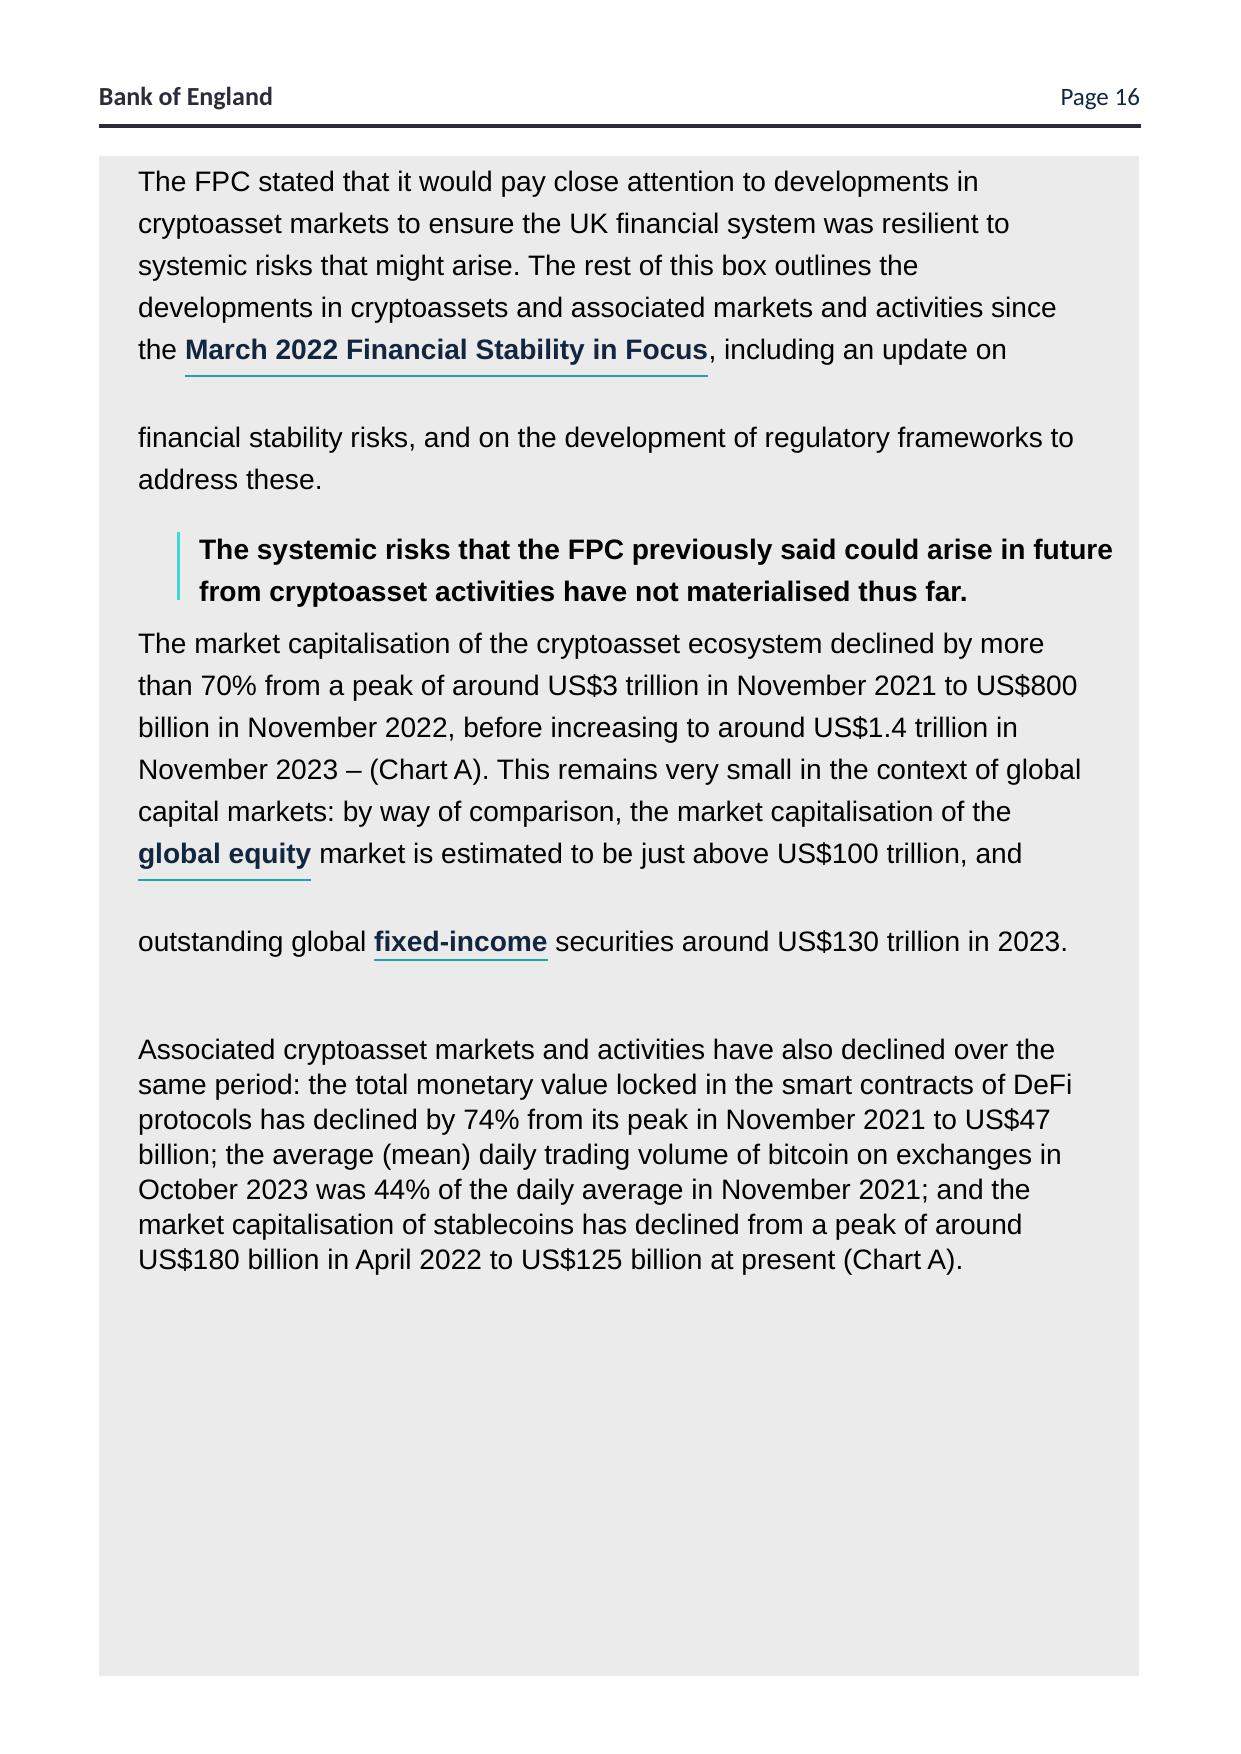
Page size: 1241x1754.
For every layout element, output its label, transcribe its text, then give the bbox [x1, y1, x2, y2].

table_header The FPC stated that it would pay close attention to developments in cryptoasset markets to ensure the UK financial system was resilient to systemic risks that might arise. The rest of this box outlines the developments in cryptoassets and associated markets and activities since the March 2022 Financial Stability in Focus, including an update on financial stability risks, and on the development of regulatory frameworks to address these. The systemic risks that the FPC previously said could arise in future from cryptoasset activities have not materialised thus far. The market capitalisation of the cryptoasset ecosystem declined by more than 70% from a peak of around US$3 trillion in November 2021 to US$800 billion in November 2022, before increasing to around US$1.4 trillion in November 2023 – (Chart A). This remains very small in the context of global capital markets: by way of comparison, the market capitalisation of the global equity market is estimated to be just above US$100 trillion, and outstanding global fixed-income securities around US$130 trillion in 2023. Associated cryptoasset markets and activities have also declined over the same period: the total monetary value locked in the smart contracts of DeFi protocols has declined by 74% from its peak in November 2021 to US$47 billion; the average (mean) daily trading volume of bitcoin on exchanges in October 2023 was 44% of the daily average in November 2021; and the market capitalisation of stablecoins has declined from a peak of around US$180 billion in April 2022 to US$125 billion at present (Chart A). [99, 156, 1139, 1676]
